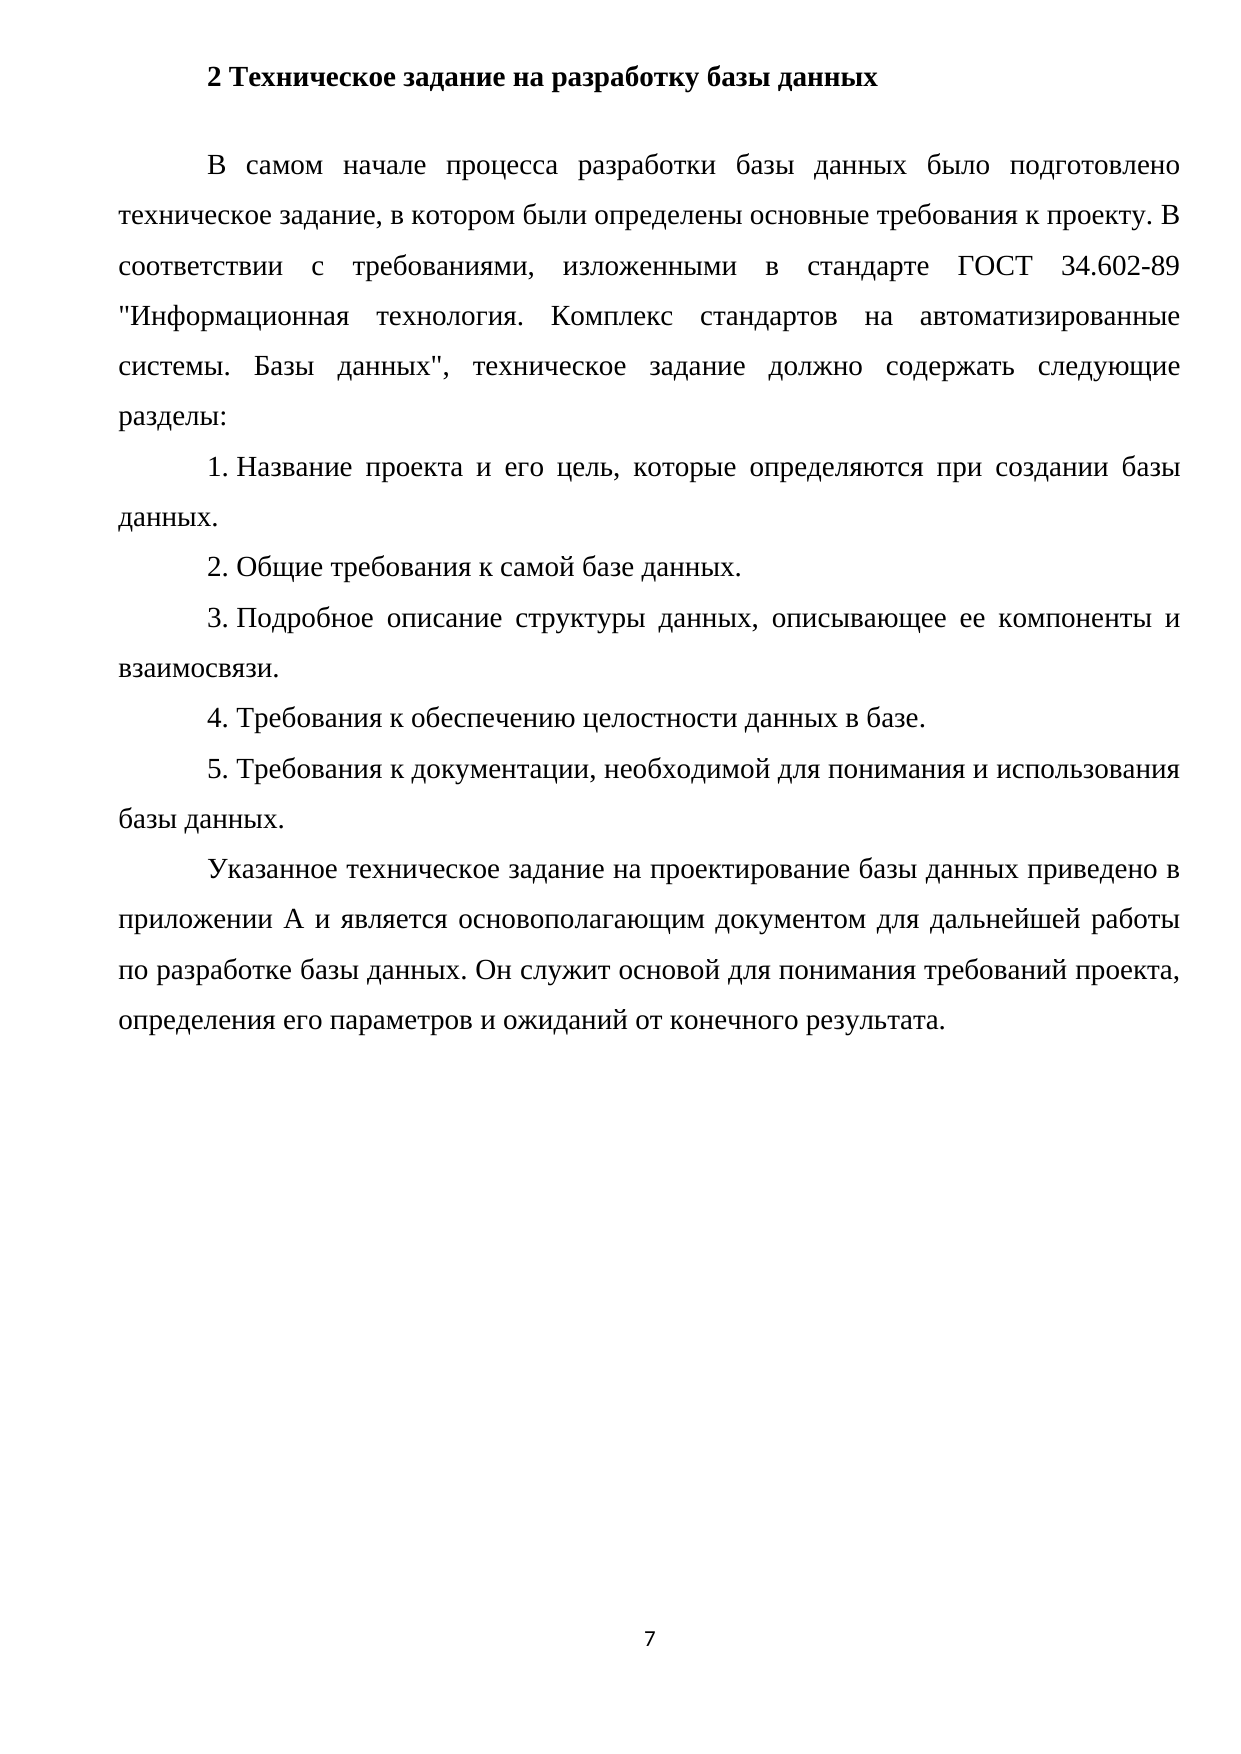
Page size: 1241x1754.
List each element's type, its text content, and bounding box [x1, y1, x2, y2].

list Подробное описание структуры данных, описывающее ее компоненты и взаимосвязи. [118, 600, 1181, 684]
subtitle 2 Техническое задание на разработку базы данных [118, 59, 1181, 93]
list Требования к обеспечению целостности данных в базе. [118, 700, 1181, 734]
text Указанное техническое задание на проектирование базы данных приведено в приложении А и является основополагающим документом для дальнейшей работы по разработке базы данных. Он служит основой для понимания требований проекта, определения его параметров и ожиданий от конечного результата. [118, 851, 1181, 1036]
list Общие требования к самой базе данных. [118, 549, 1181, 583]
list Название проекта и его цель, которые определяются при создании базы данных. [118, 449, 1181, 533]
text В самом начале процесса разработки базы данных было подготовлено техническое задание, в котором были определены основные требования к проекту. В соответствии с требованиями, изложенными в стандарте ГОСТ 34.602-89 "Информационная технология. Комплекс стандартов на автоматизированные системы. Базы данных", техническое задание должно содержать следующие разделы: [118, 147, 1181, 432]
list Требования к документации, необходимой для понимания и использования базы данных. [118, 751, 1181, 834]
